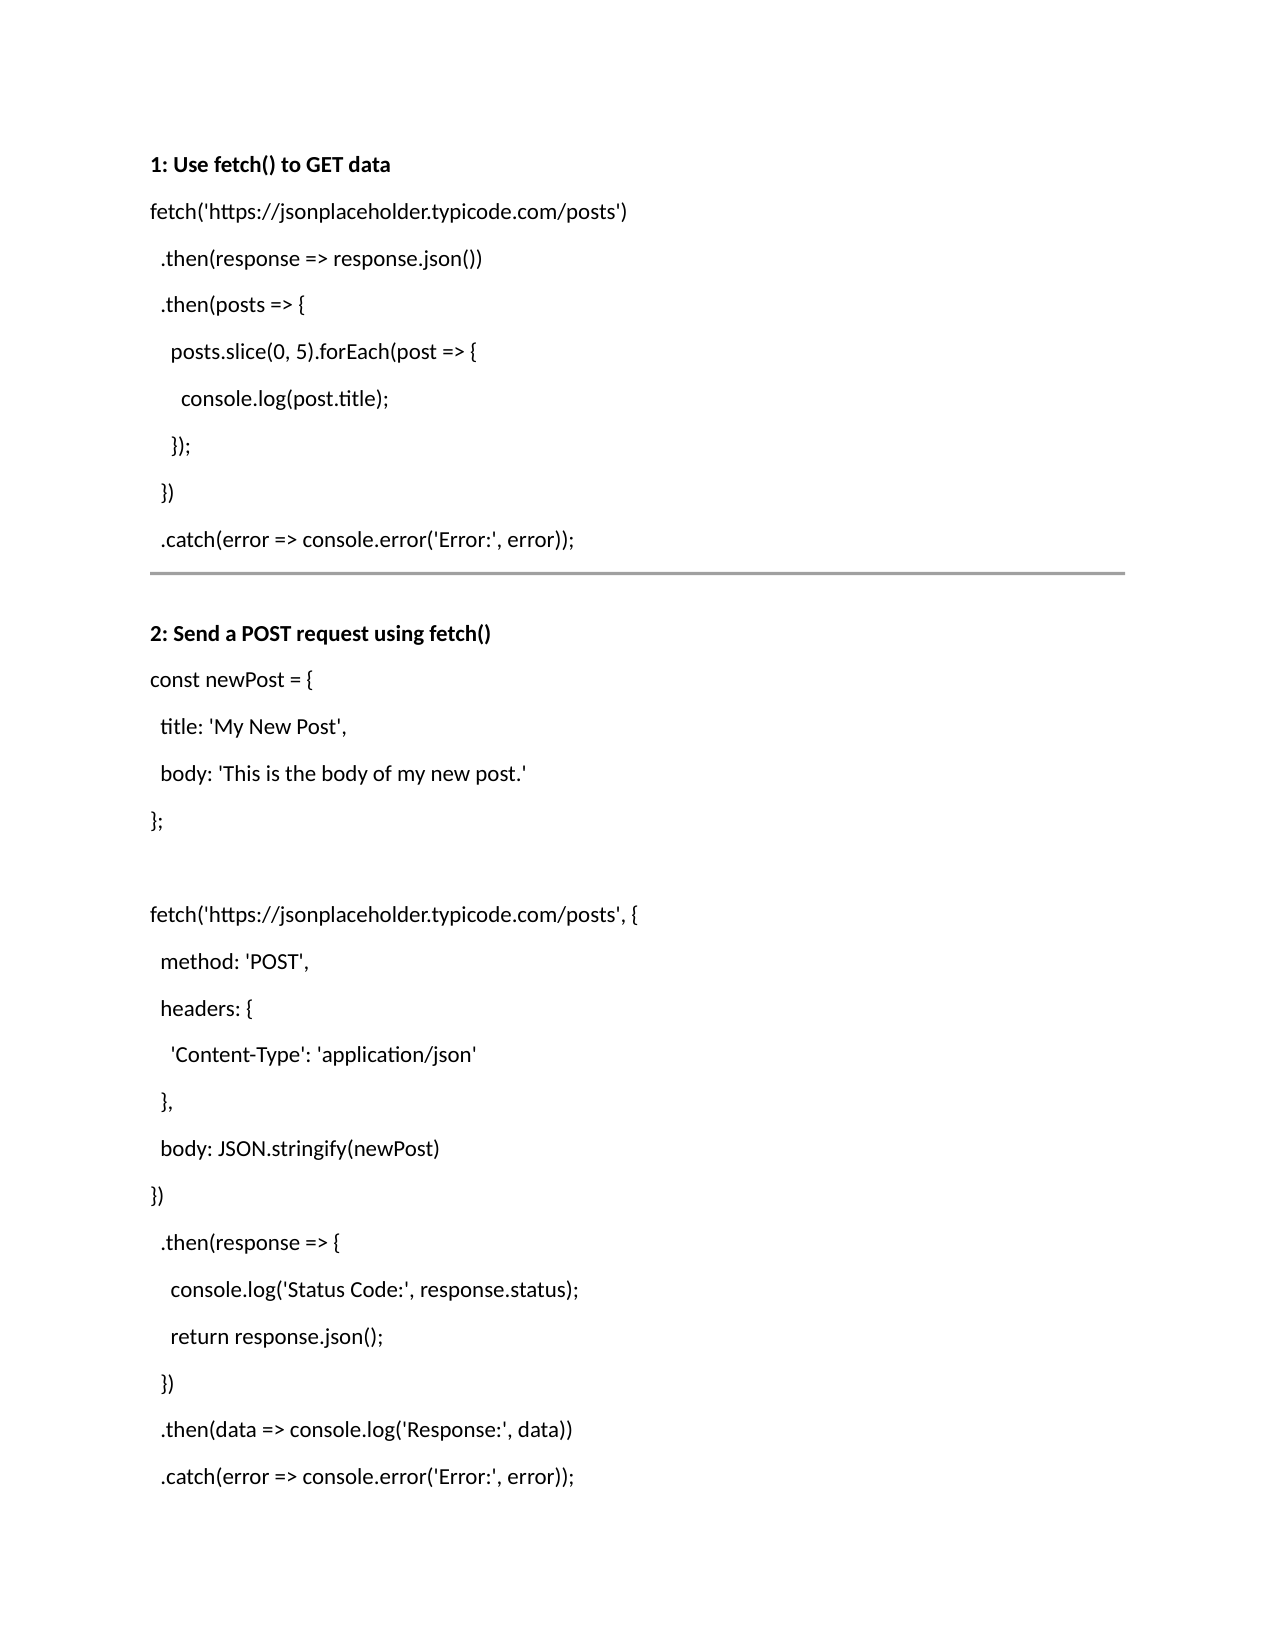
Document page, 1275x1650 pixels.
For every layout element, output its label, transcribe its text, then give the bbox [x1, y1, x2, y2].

text console.log('Status Code:', response.status); [150, 1275, 1125, 1303]
text .then(posts => { [150, 291, 1125, 319]
text return response.json(); [150, 1322, 1125, 1350]
text .then(data => console.log('Response:', data)) [150, 1416, 1125, 1444]
text .catch(error => console.error('Error:', error)); [150, 1462, 1125, 1491]
text }) [150, 1181, 1125, 1209]
text 1: Use fetch() to GET data [150, 150, 1125, 178]
text }) [150, 478, 1125, 506]
text fetch('https://jsonplaceholder.typicode.com/posts', { [150, 900, 1125, 928]
text .catch(error => console.error('Error:', error)); [150, 525, 1125, 553]
text console.log(post.title); [150, 384, 1125, 412]
text }, [150, 1087, 1125, 1116]
text const newPost = { [150, 666, 1125, 694]
text headers: { [150, 994, 1125, 1022]
text method: 'POST', [150, 947, 1125, 975]
text .then(response => { [150, 1228, 1125, 1256]
text posts.slice(0, 5).forEach(post => { [150, 337, 1125, 366]
text body: JSON.stringify(newPost) [150, 1134, 1125, 1162]
text title: 'My New Post', [150, 712, 1125, 741]
text }; [150, 806, 1125, 834]
text }); [150, 431, 1125, 459]
text body: 'This is the body of my new post.' [150, 759, 1125, 787]
text fetch('https://jsonplaceholder.typicode.com/posts') [150, 197, 1125, 225]
text 'Content-Type': 'application/json' [150, 1041, 1125, 1069]
text 2: Send a POST request using fetch() [150, 619, 1125, 647]
text .then(response => response.json()) [150, 244, 1125, 272]
text }) [150, 1369, 1125, 1397]
